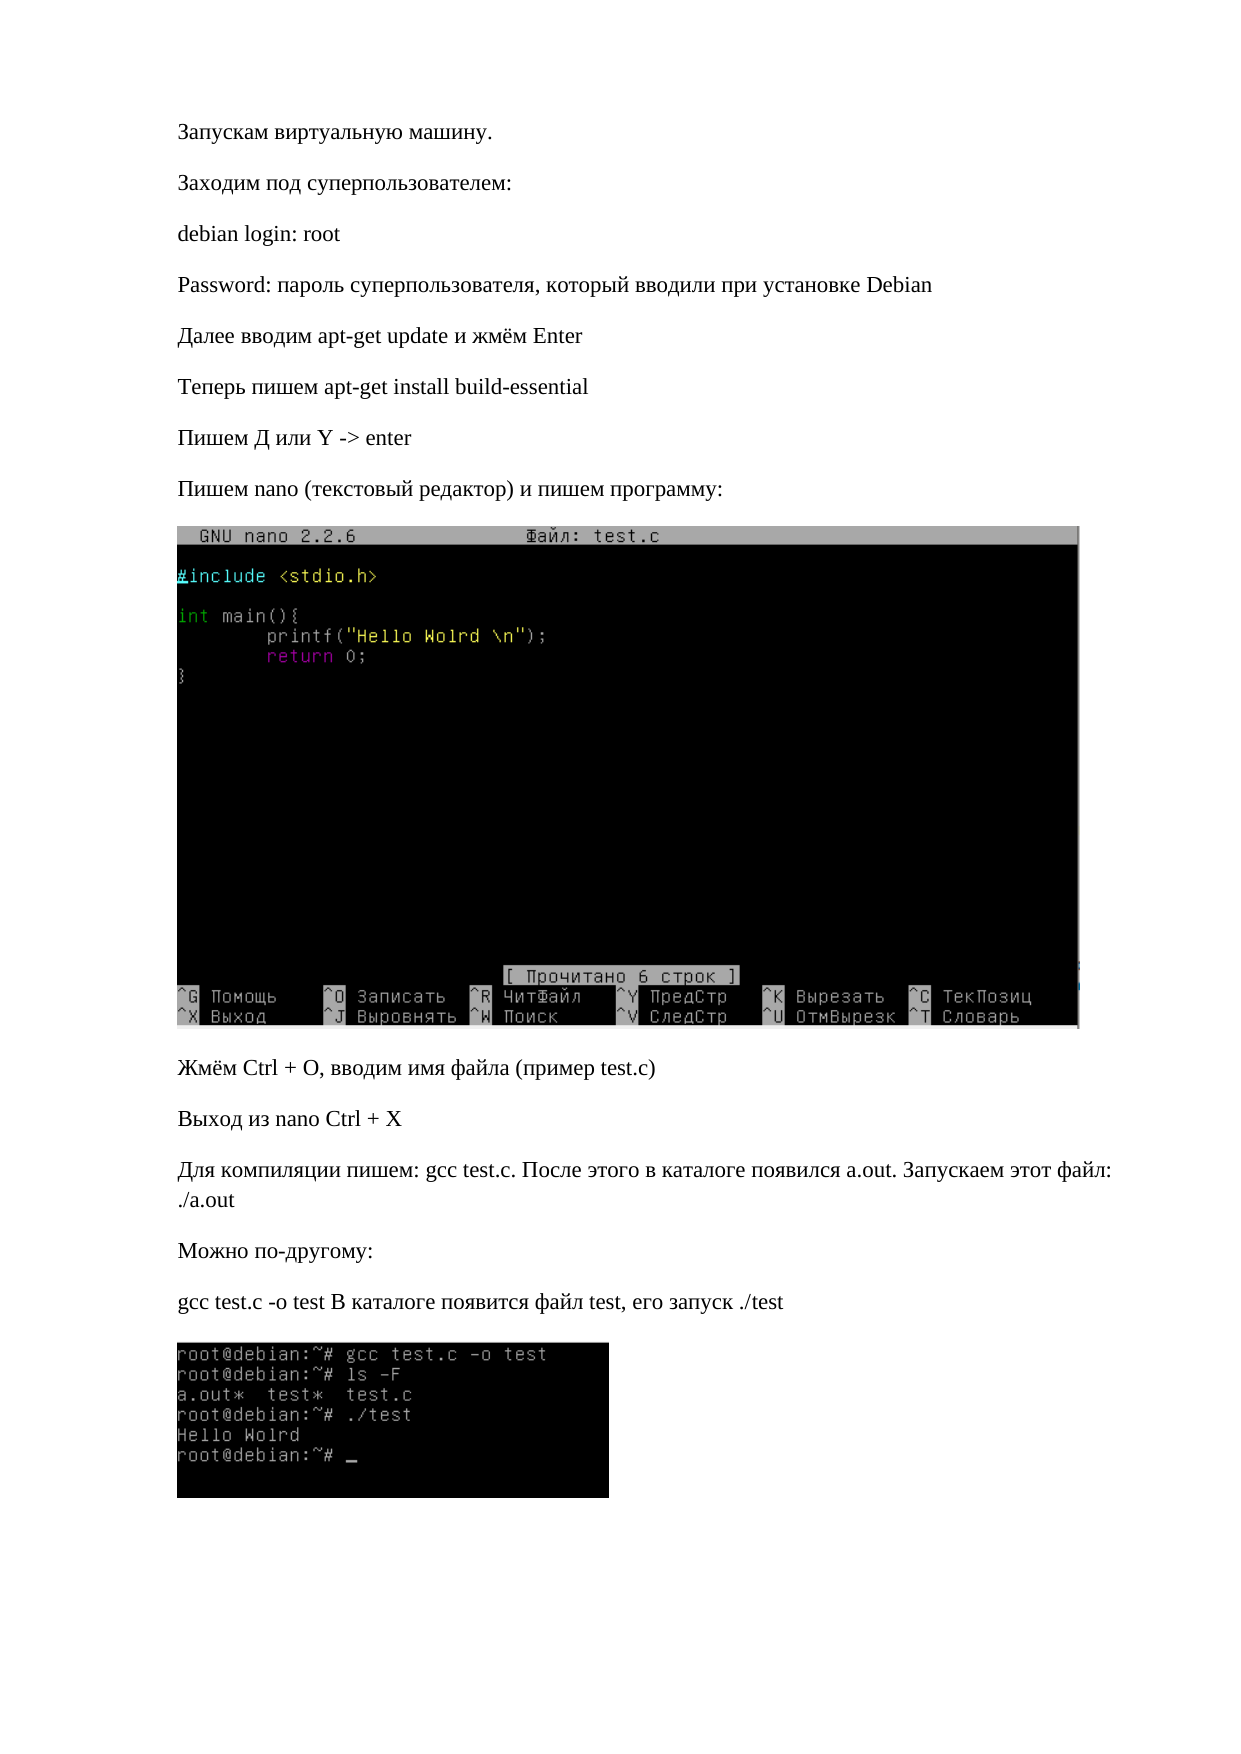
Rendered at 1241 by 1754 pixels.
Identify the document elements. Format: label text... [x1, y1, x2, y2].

text Для компиляции пишем: gcc test.c. После этого в каталоге появился a.out. Запускаем этот файл: ./a.out [177, 1156, 1152, 1212]
text Теперь пишем apt-get install build-essential [177, 373, 1152, 400]
text debian login: root [177, 220, 1152, 247]
text Можно по-другому: [177, 1237, 1152, 1263]
text Выход из nano Ctrl + X [177, 1105, 1152, 1131]
text Пишем Д или Y -> enter [177, 424, 1152, 451]
text Password: пароль суперпользователя, который вводили при установке Debian [177, 271, 1152, 298]
text Далее вводим apt-get update и жмём Enter [177, 322, 1152, 349]
text Запускам виртуальную машину. [177, 118, 1152, 144]
text gcc test.c -o test В каталоге появится файл test, его запуск ./test [177, 1288, 1152, 1314]
picture [177, 1339, 609, 1498]
text Жмём Ctrl + O, вводим имя файла (пример test.c) [177, 1054, 1152, 1080]
text Пишем nano (текстовый редактор) и пишем программу: [177, 475, 1152, 502]
picture [177, 526, 1080, 1029]
text Заходим под суперпользователем: [177, 169, 1152, 196]
